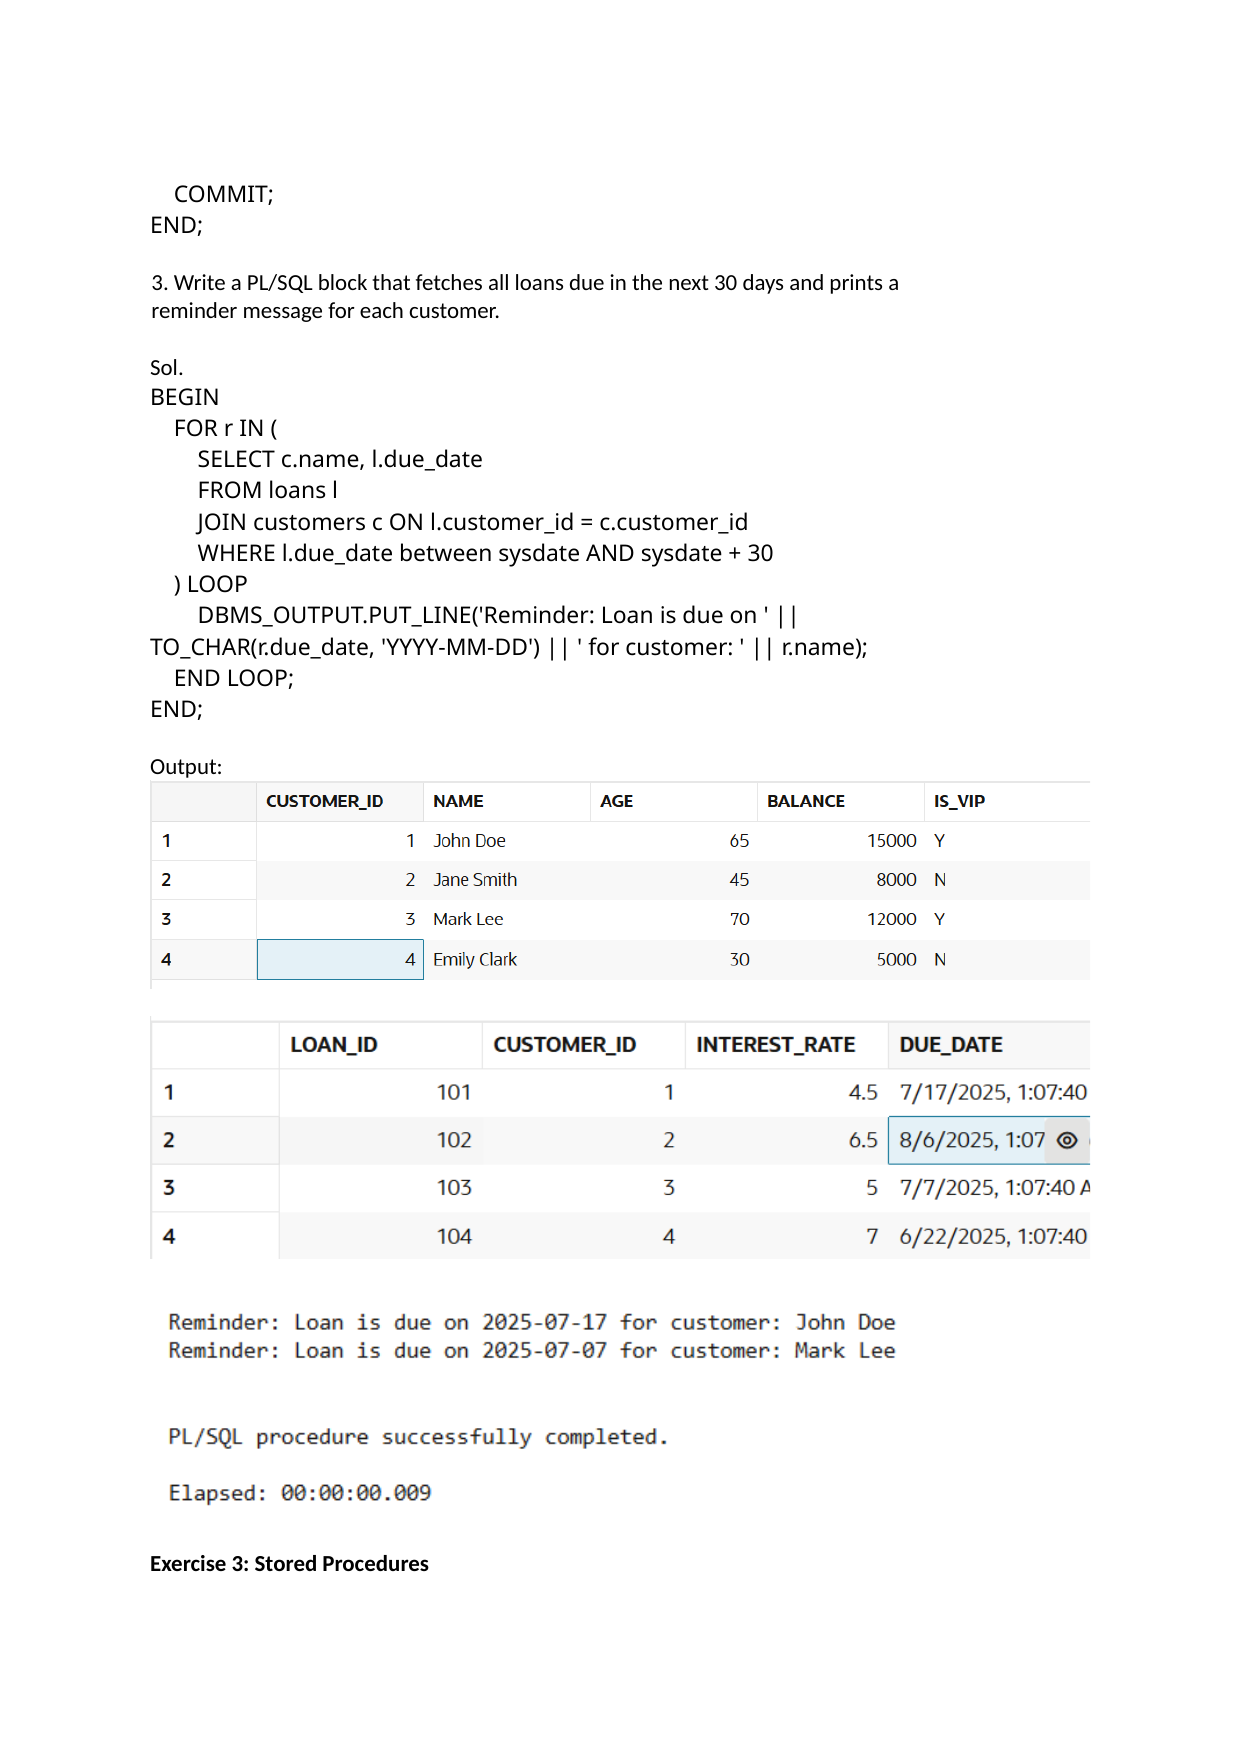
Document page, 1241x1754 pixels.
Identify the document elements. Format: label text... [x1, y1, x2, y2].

text 3. Write a PL/SQL block that fetches all loans due in the next 30 days and prints a reminder message for each customer. [151, 268, 947, 324]
text Exercise 3: Stored Procedures [150, 1549, 947, 1577]
text WHERE l.due_date between sysdate AND sysdate + 30 [150, 537, 947, 568]
text Output: [150, 752, 947, 780]
text END; [150, 209, 947, 241]
text SELECT c.name, l.due_date [150, 443, 947, 474]
text DBMS_OUTPUT.PUT_LINE('Reminder: Loan is due on ' || TO_CHAR(r.due_date, 'YYYY-MM-DD') || ' for customer: ' || r.name); [150, 599, 947, 662]
text END LOOP; [150, 662, 947, 693]
text JOIN customers c ON l.customer_id = c.customer_id [150, 506, 947, 537]
picture [150, 780, 1091, 989]
picture [150, 1016, 1091, 1259]
text FOR r IN ( [150, 412, 947, 443]
text Sol. [150, 353, 947, 381]
text COMMIT; [150, 178, 947, 209]
text BEGIN [150, 381, 947, 412]
text FROM loans l [150, 474, 947, 506]
text ) LOOP [150, 568, 947, 599]
picture [150, 1286, 915, 1521]
text END; [150, 693, 947, 724]
